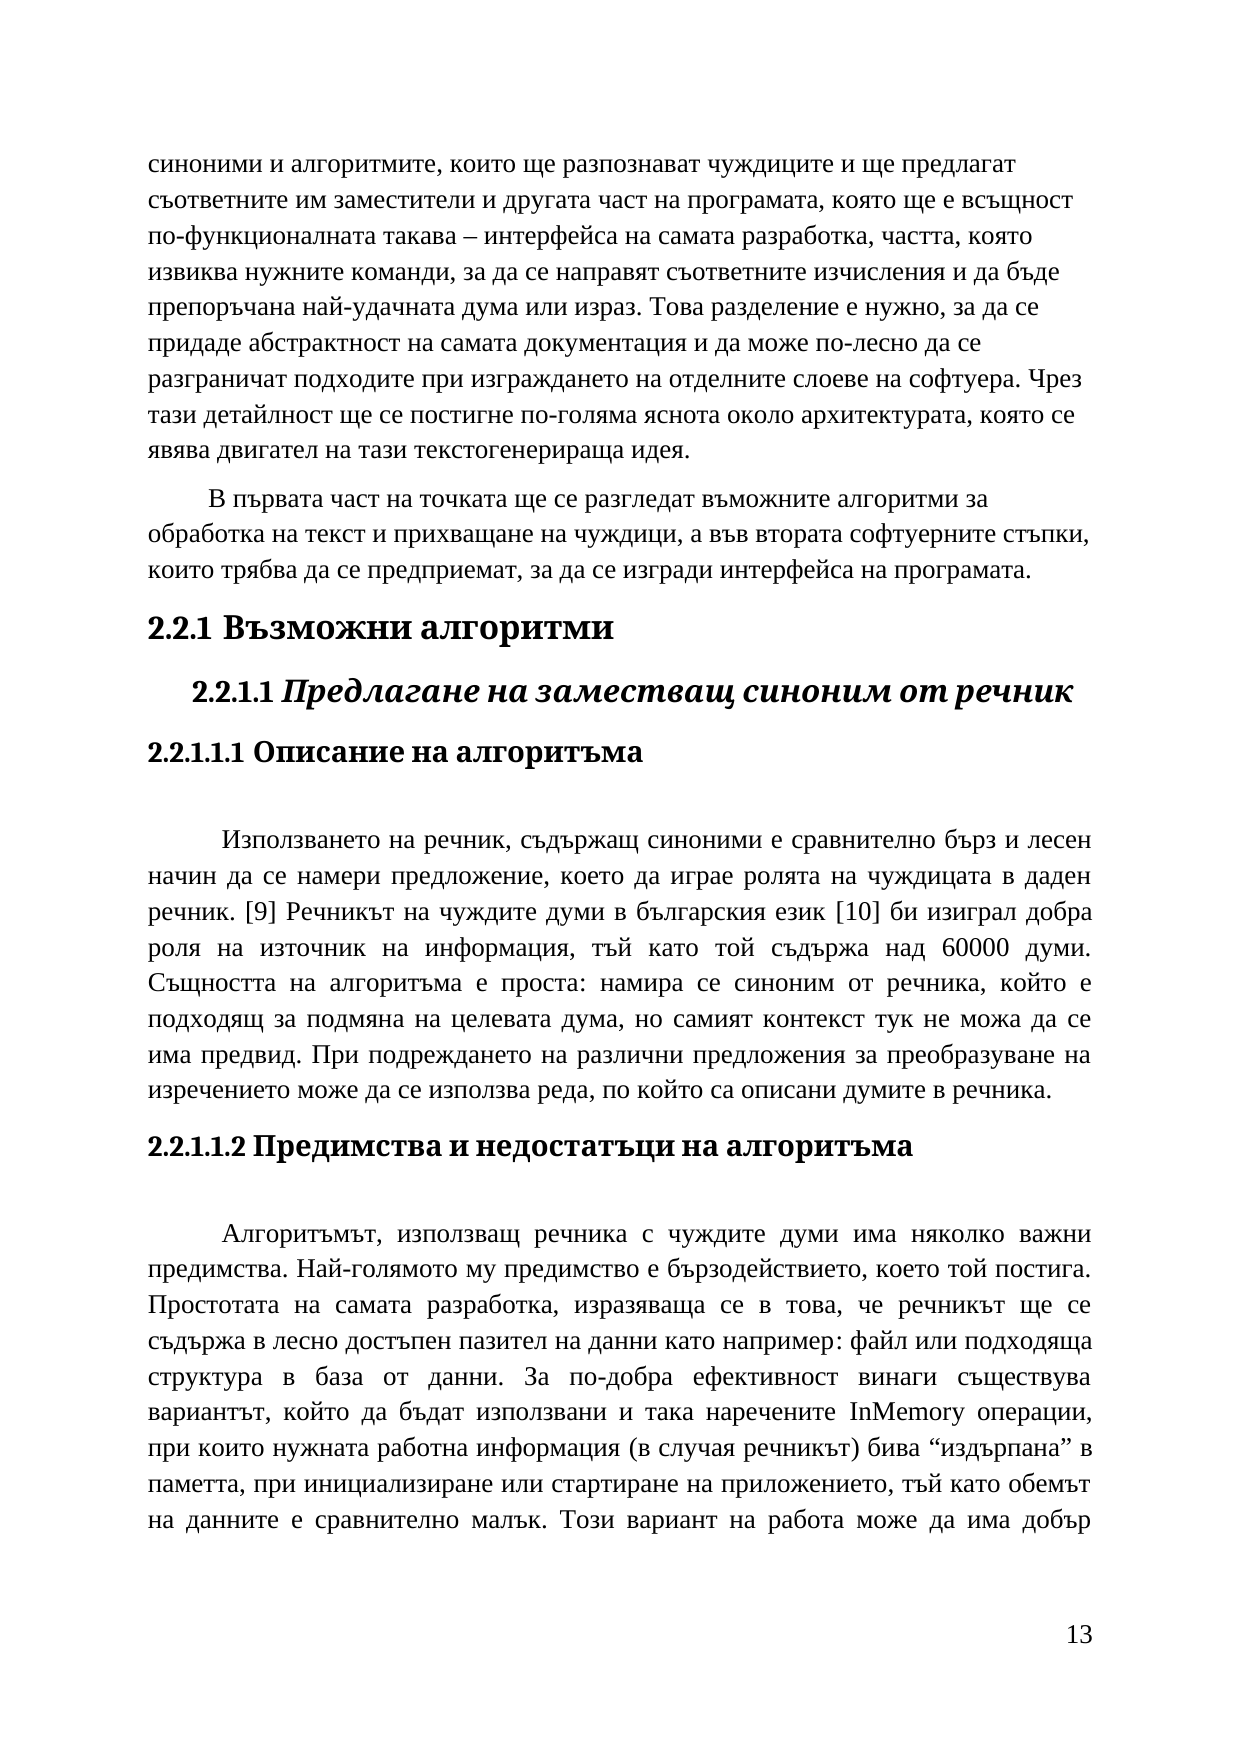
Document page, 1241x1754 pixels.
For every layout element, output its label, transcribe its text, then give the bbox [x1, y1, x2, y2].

subtitle Възможни алгоритми [148, 610, 1093, 648]
subtitle Предимства и недостатъци на алгоритъма [148, 1130, 1093, 1164]
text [148, 1217, 1093, 1534]
text Използването на речник, съдържащ синоними е сравнително бърз и лесен начин да се намери предложение, което да играе ролята на чуждицата в даден речник. [9] Речникът на чуждите думи в българския език [10] би изиграл добра роля на източник на информация, тъй като той съдържа над 60000 думи. Същността на алгоритъма е проста: намира се синоним от речника, който е подходящ за подмяна на целевата дума, но самият контекст тук не можа да се има предвид. При подреждането на различни предложения за преобразуване на изречението може да се използва реда, по който са описани думите в речника. [148, 823, 1093, 1105]
text В първата част на точката ще се разгледат въможните алгоритми за обработка на текст и прихващане на чуждици, а във втората софтуерните стъпки, които трябва да се предприемат, за да се изгради интерфейса на програмата. [148, 482, 1093, 584]
subtitle Описание на алгоритъма [148, 737, 1093, 770]
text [148, 148, 1093, 464]
subtitle Предлагане на заместващ синоним от речник [192, 674, 1093, 711]
